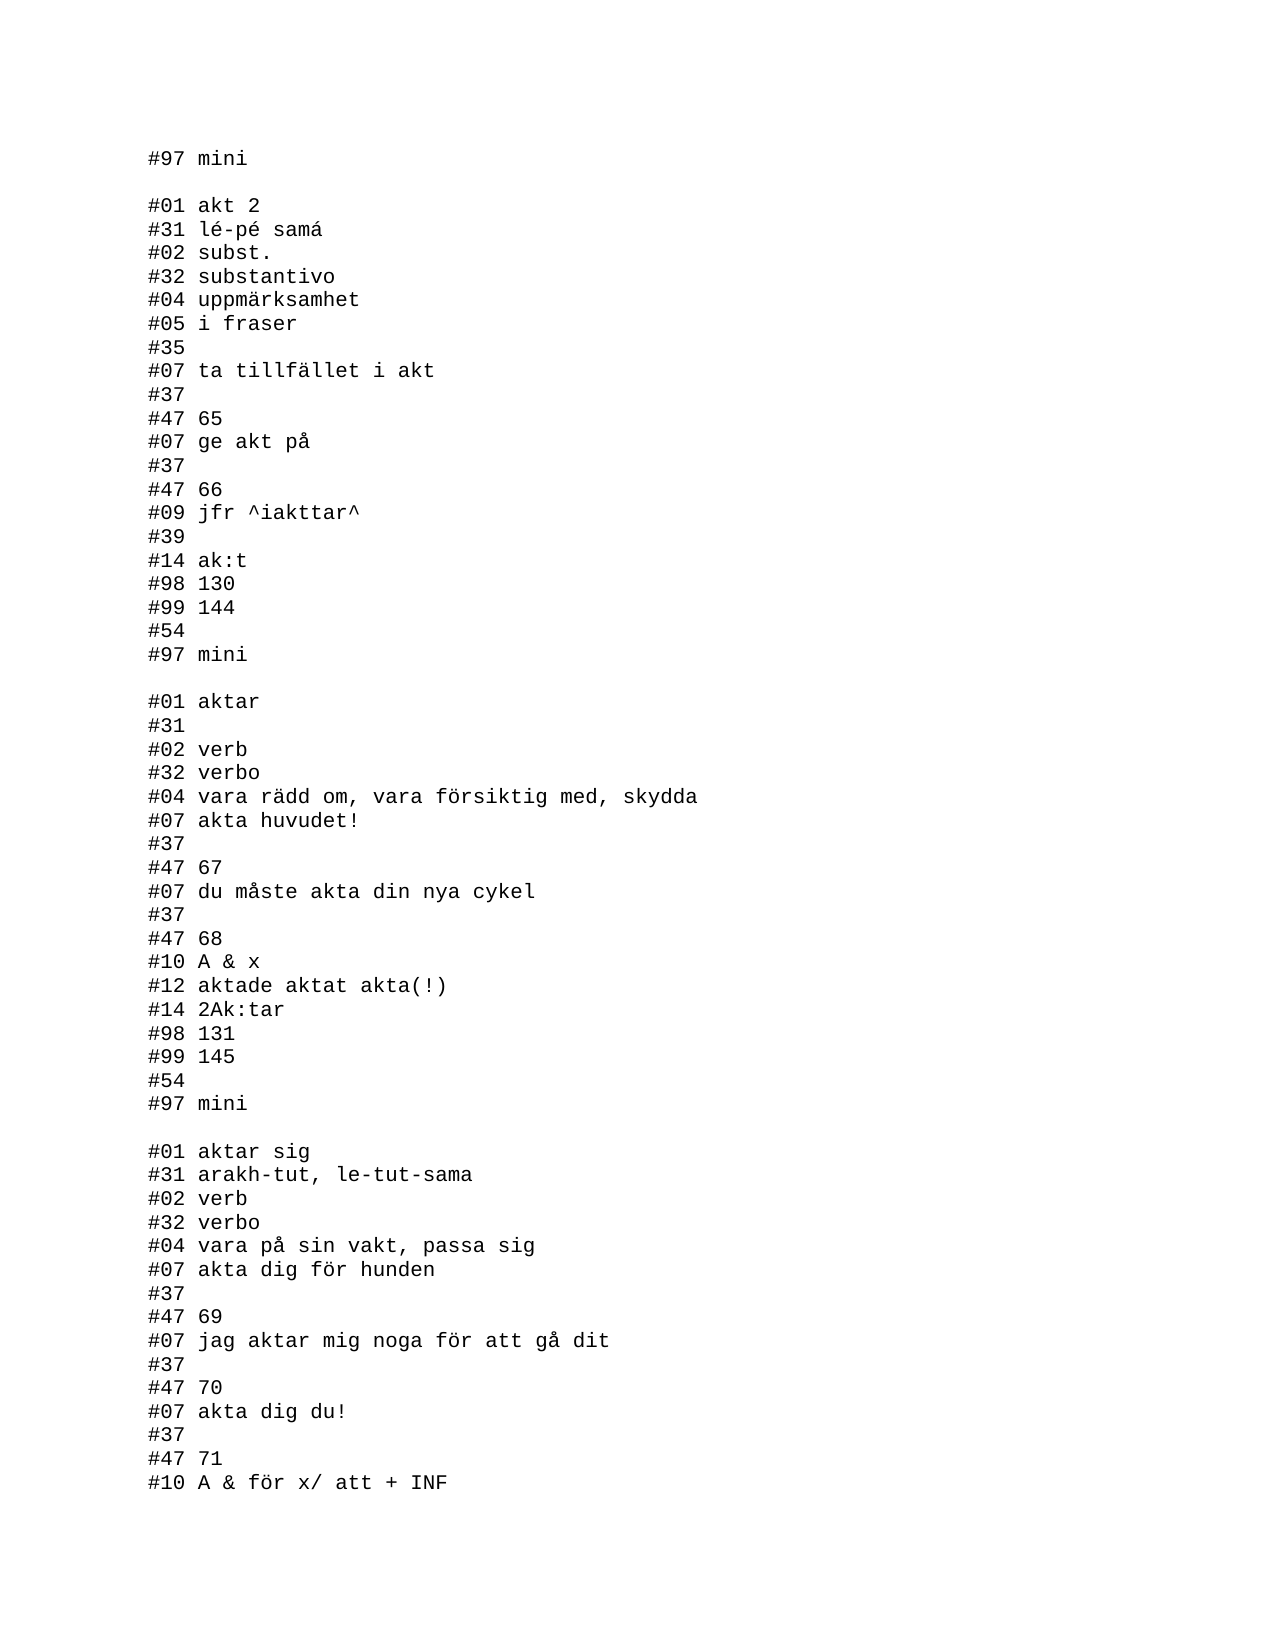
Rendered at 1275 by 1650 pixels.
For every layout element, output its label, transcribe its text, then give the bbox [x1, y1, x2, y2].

text #35 [148, 337, 1127, 360]
text #10 A & x [148, 952, 1127, 975]
text #37 [148, 1353, 1127, 1377]
text #01 aktar [148, 691, 1127, 715]
text #07 akta dig för hunden [148, 1259, 1127, 1283]
text #47 68 [148, 928, 1127, 952]
text #54 [148, 621, 1127, 644]
text #97 mini [148, 644, 1127, 668]
text #47 69 [148, 1306, 1127, 1330]
text #97 mini [148, 148, 1127, 171]
text #14 ak:t [148, 549, 1127, 573]
text #07 jag aktar mig noga för att gå dit [148, 1330, 1127, 1353]
text #04 vara rädd om, vara försiktig med, skydda [148, 786, 1127, 810]
text #12 aktade aktat akta(!) [148, 975, 1127, 999]
text #14 2Ak:tar [148, 999, 1127, 1022]
text #37 [148, 384, 1127, 408]
text #02 subst. [148, 242, 1127, 266]
text #37 [148, 904, 1127, 928]
text #07 akta dig du! [148, 1401, 1127, 1424]
text #31 arakh-tut, le-tut-sama [148, 1164, 1127, 1188]
text #02 verb [148, 1188, 1127, 1212]
text #47 70 [148, 1377, 1127, 1401]
text #01 aktar sig [148, 1141, 1127, 1164]
text #07 akta huvudet! [148, 810, 1127, 833]
text #04 uppmärksamhet [148, 289, 1127, 313]
text #98 131 [148, 1022, 1127, 1046]
text #37 [148, 455, 1127, 479]
text #99 144 [148, 597, 1127, 621]
text #37 [148, 1424, 1127, 1448]
text #32 substantivo [148, 266, 1127, 289]
text #32 verbo [148, 762, 1127, 786]
text #31 lé-pé samá [148, 218, 1127, 242]
text #31 [148, 715, 1127, 739]
text #37 [148, 1283, 1127, 1306]
text #98 130 [148, 573, 1127, 597]
text #32 verbo [148, 1212, 1127, 1235]
text #47 66 [148, 479, 1127, 502]
text #04 vara på sin vakt, passa sig [148, 1235, 1127, 1259]
text #39 [148, 526, 1127, 549]
text #37 [148, 833, 1127, 857]
text #07 ta tillfället i akt [148, 360, 1127, 384]
text #02 verb [148, 739, 1127, 762]
text #97 mini [148, 1093, 1127, 1117]
text #10 A & för x/ att + INF [148, 1472, 1127, 1495]
text #07 ge akt på [148, 431, 1127, 455]
text #99 145 [148, 1046, 1127, 1070]
text #01 akt 2 [148, 195, 1127, 218]
text #47 67 [148, 857, 1127, 881]
text #54 [148, 1070, 1127, 1093]
text #07 du måste akta din nya cykel [148, 881, 1127, 904]
text #47 65 [148, 408, 1127, 431]
text #09 jfr ^iakttar^ [148, 502, 1127, 526]
text #47 71 [148, 1448, 1127, 1472]
text #05 i fraser [148, 313, 1127, 337]
